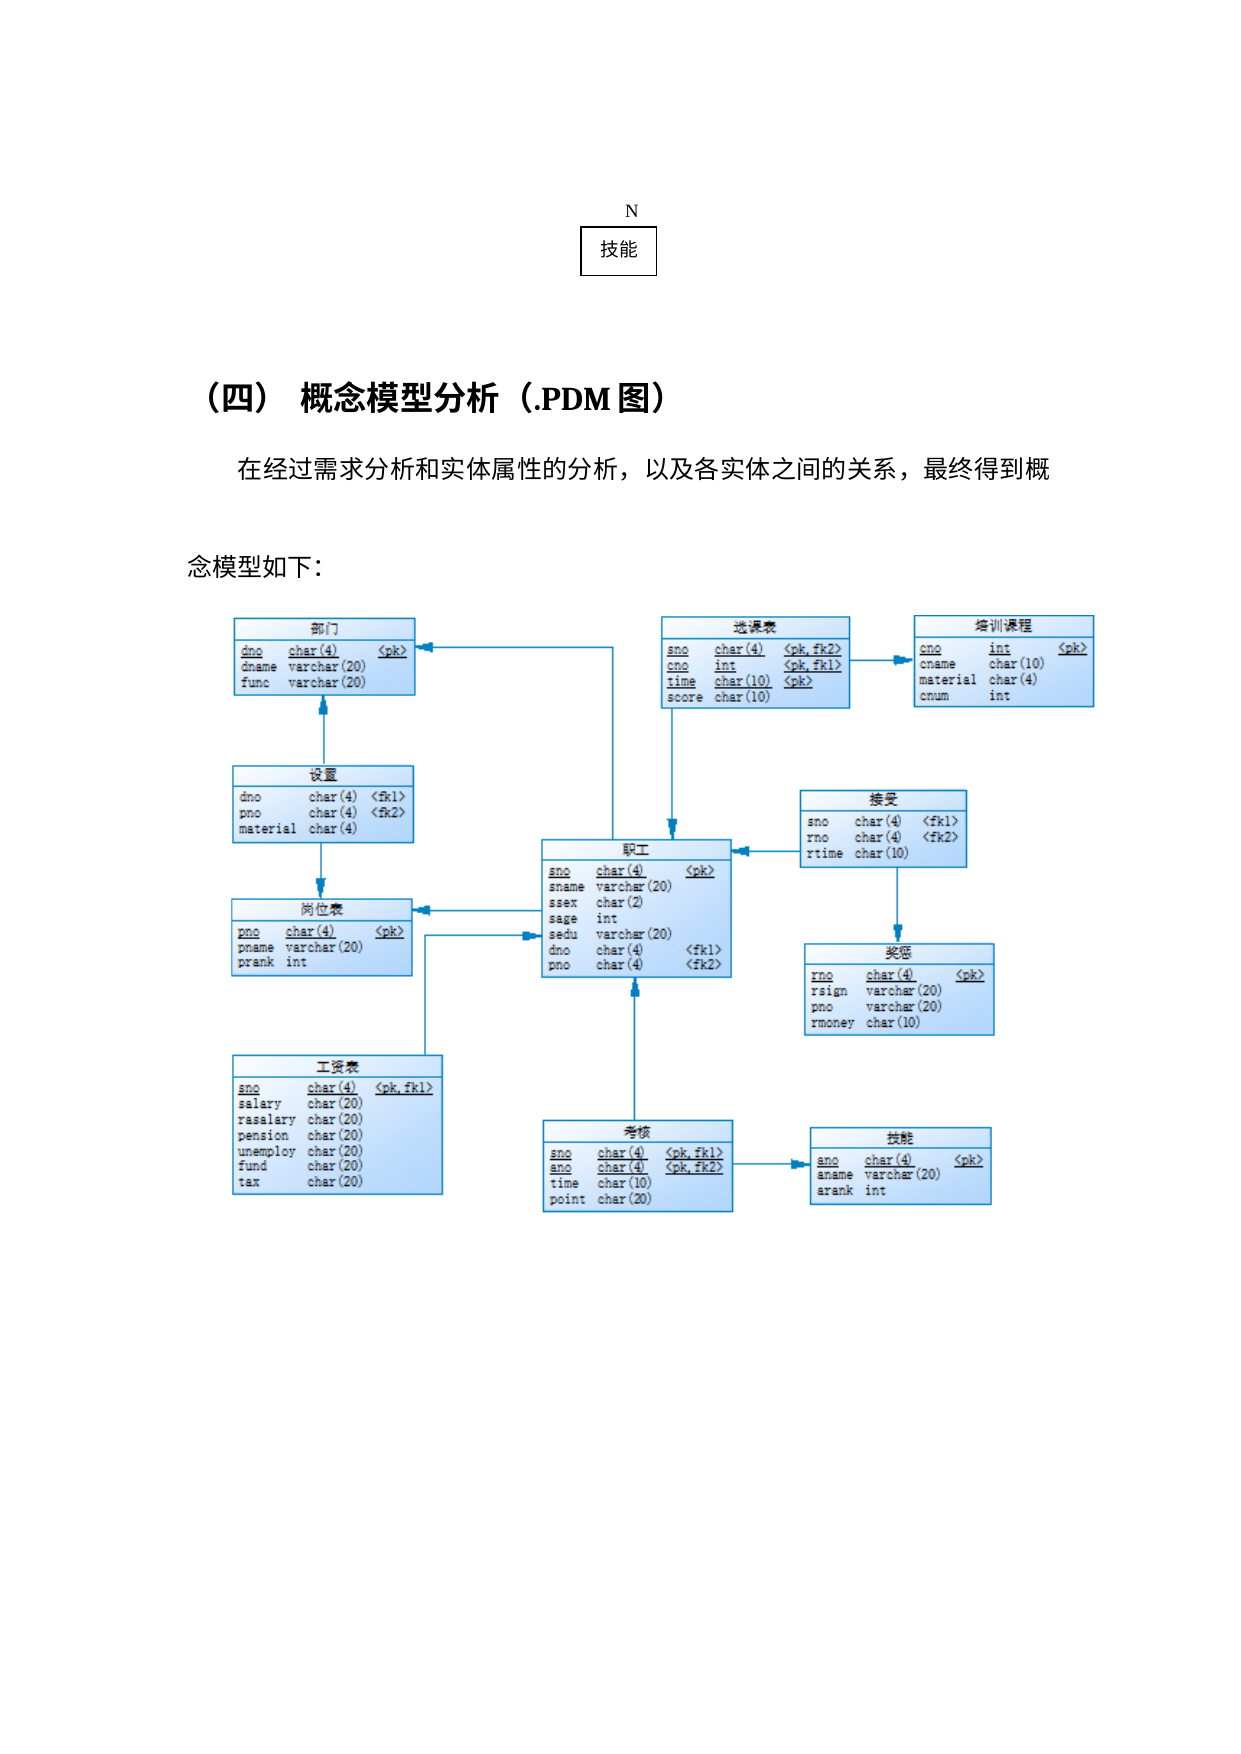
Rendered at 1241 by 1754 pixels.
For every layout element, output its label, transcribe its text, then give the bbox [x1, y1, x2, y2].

text 在经过需求分析和实体属性的分析，以及各实体之间的关系，最终得到概念模型如下： [187, 435, 1053, 598]
picture [231, 615, 1096, 1214]
text N [187, 194, 1053, 227]
list 概念模型分析（.PDM图） [187, 364, 1053, 429]
